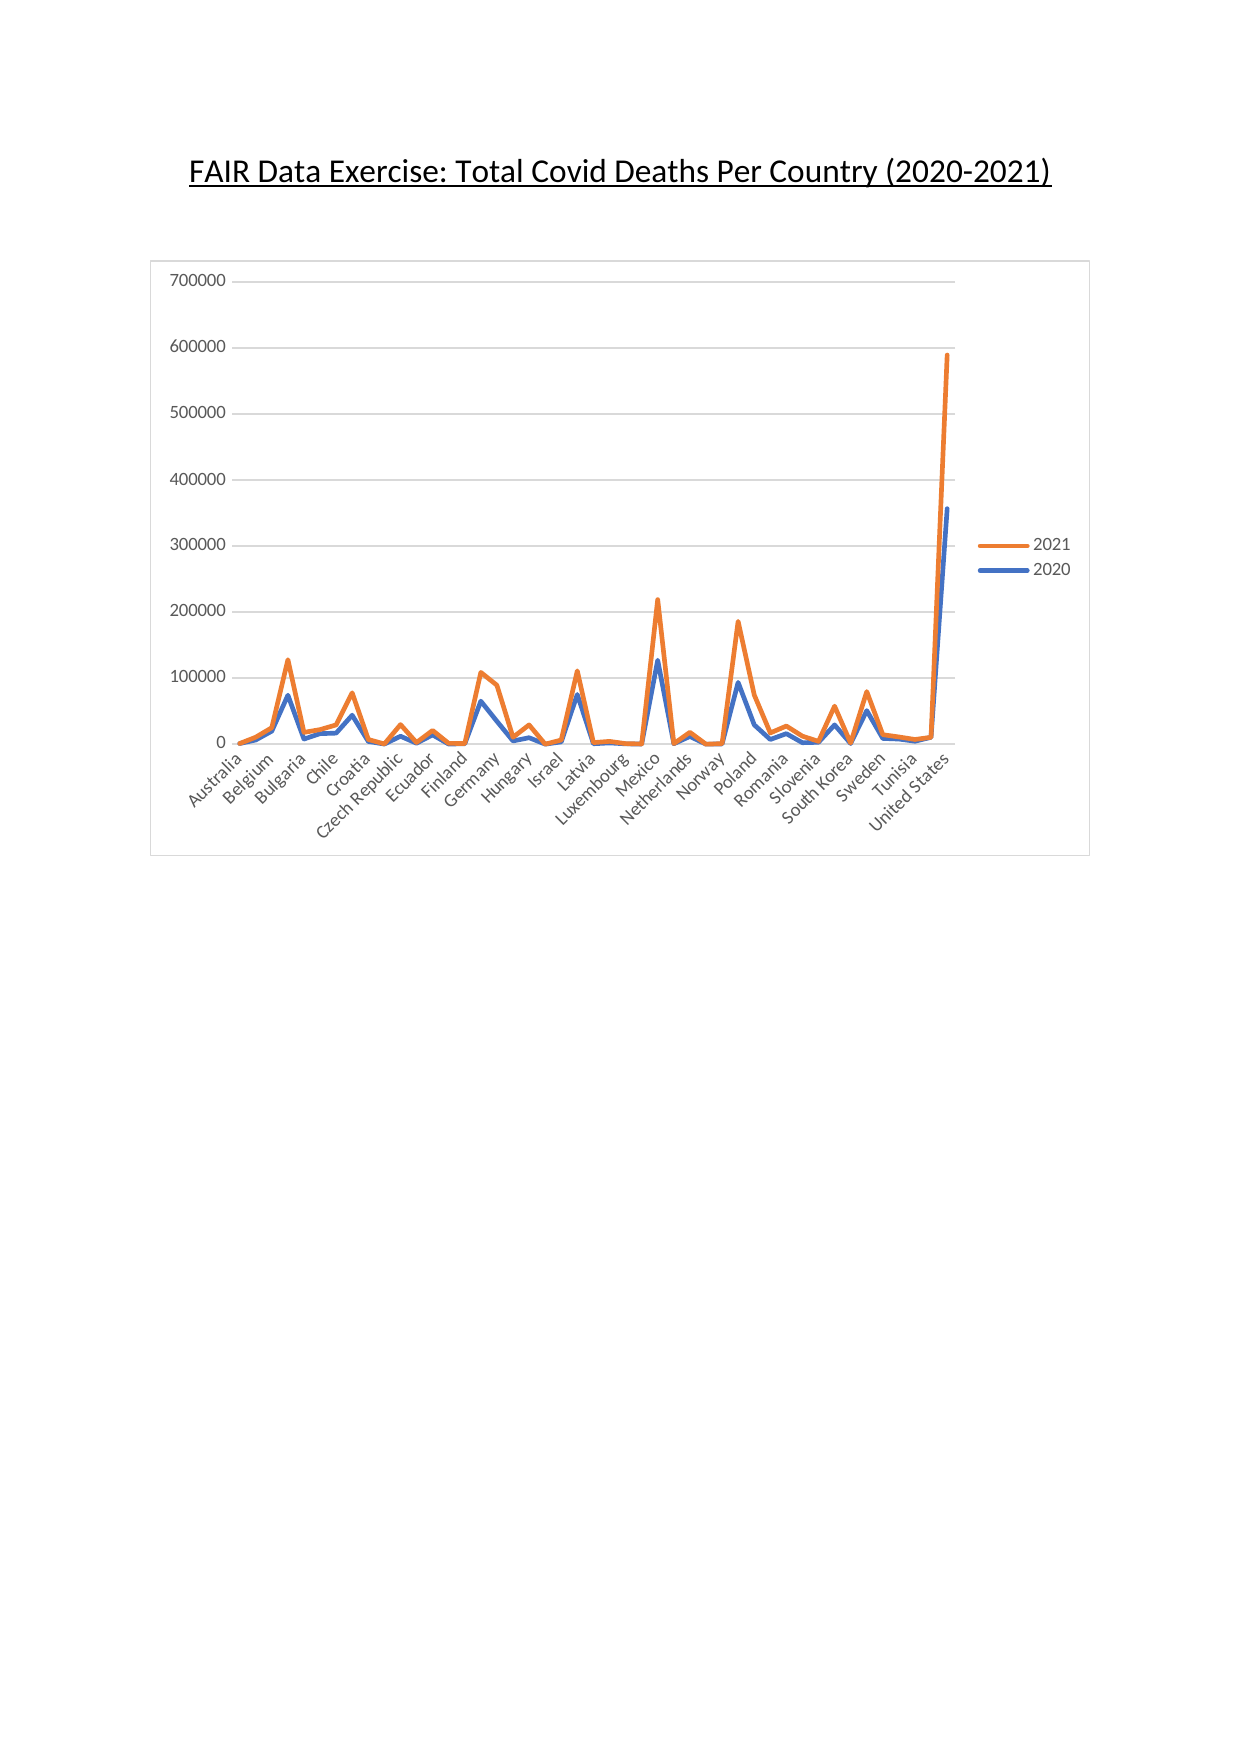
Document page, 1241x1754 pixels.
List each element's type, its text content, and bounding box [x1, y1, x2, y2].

text FAIR Data Exercise: Total Covid Deaths Per Country (2020-2021) [150, 150, 1090, 191]
